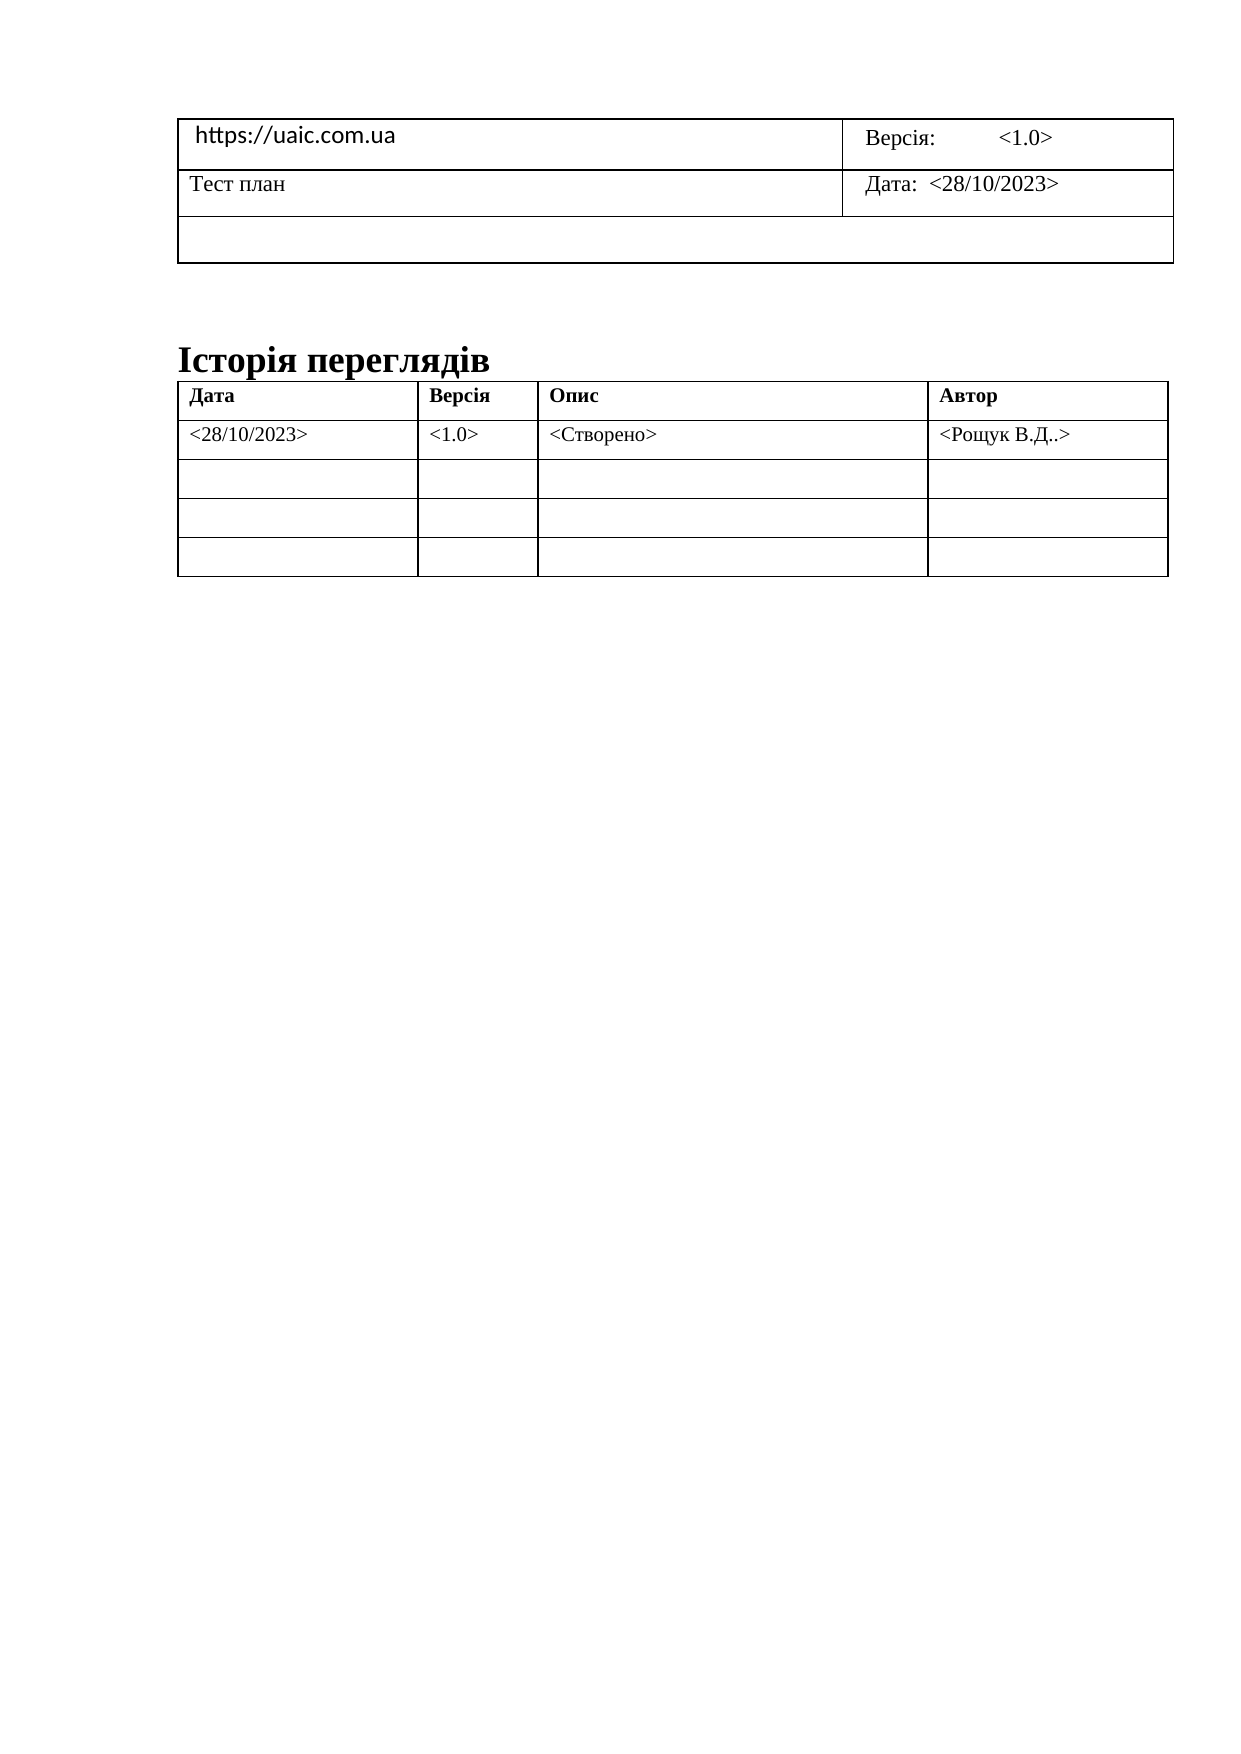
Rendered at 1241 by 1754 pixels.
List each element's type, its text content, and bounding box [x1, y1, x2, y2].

table_header Версія [419, 382, 537, 419]
table_cell [419, 538, 537, 576]
table_header https://uaic.com.ua [179, 120, 842, 169]
table_cell [179, 460, 417, 498]
table_header Автор [929, 382, 1167, 419]
table_cell <28/10/2023> [179, 421, 417, 459]
table_cell [929, 499, 1167, 537]
table_header Версія: <1.0> [843, 120, 1173, 169]
table_cell [179, 538, 417, 576]
table_cell [419, 499, 537, 537]
table_cell <Рощук В.Д..> [929, 421, 1167, 459]
table_cell Тест план [179, 171, 842, 216]
title Історія переглядів [177, 337, 1152, 381]
table_cell <1.0> [419, 421, 537, 459]
table_cell [539, 538, 927, 576]
table_cell [929, 460, 1167, 498]
table_header Дата [179, 382, 417, 419]
table_cell [539, 460, 927, 498]
table_cell [419, 460, 537, 498]
table_cell [929, 538, 1167, 576]
table_header Опис [539, 382, 927, 419]
table_cell Дата: <28/10/2023> [843, 171, 1173, 216]
table_cell [179, 217, 1173, 262]
table_cell <Створено> [539, 421, 927, 459]
table_cell [179, 499, 417, 537]
table_cell [539, 499, 927, 537]
